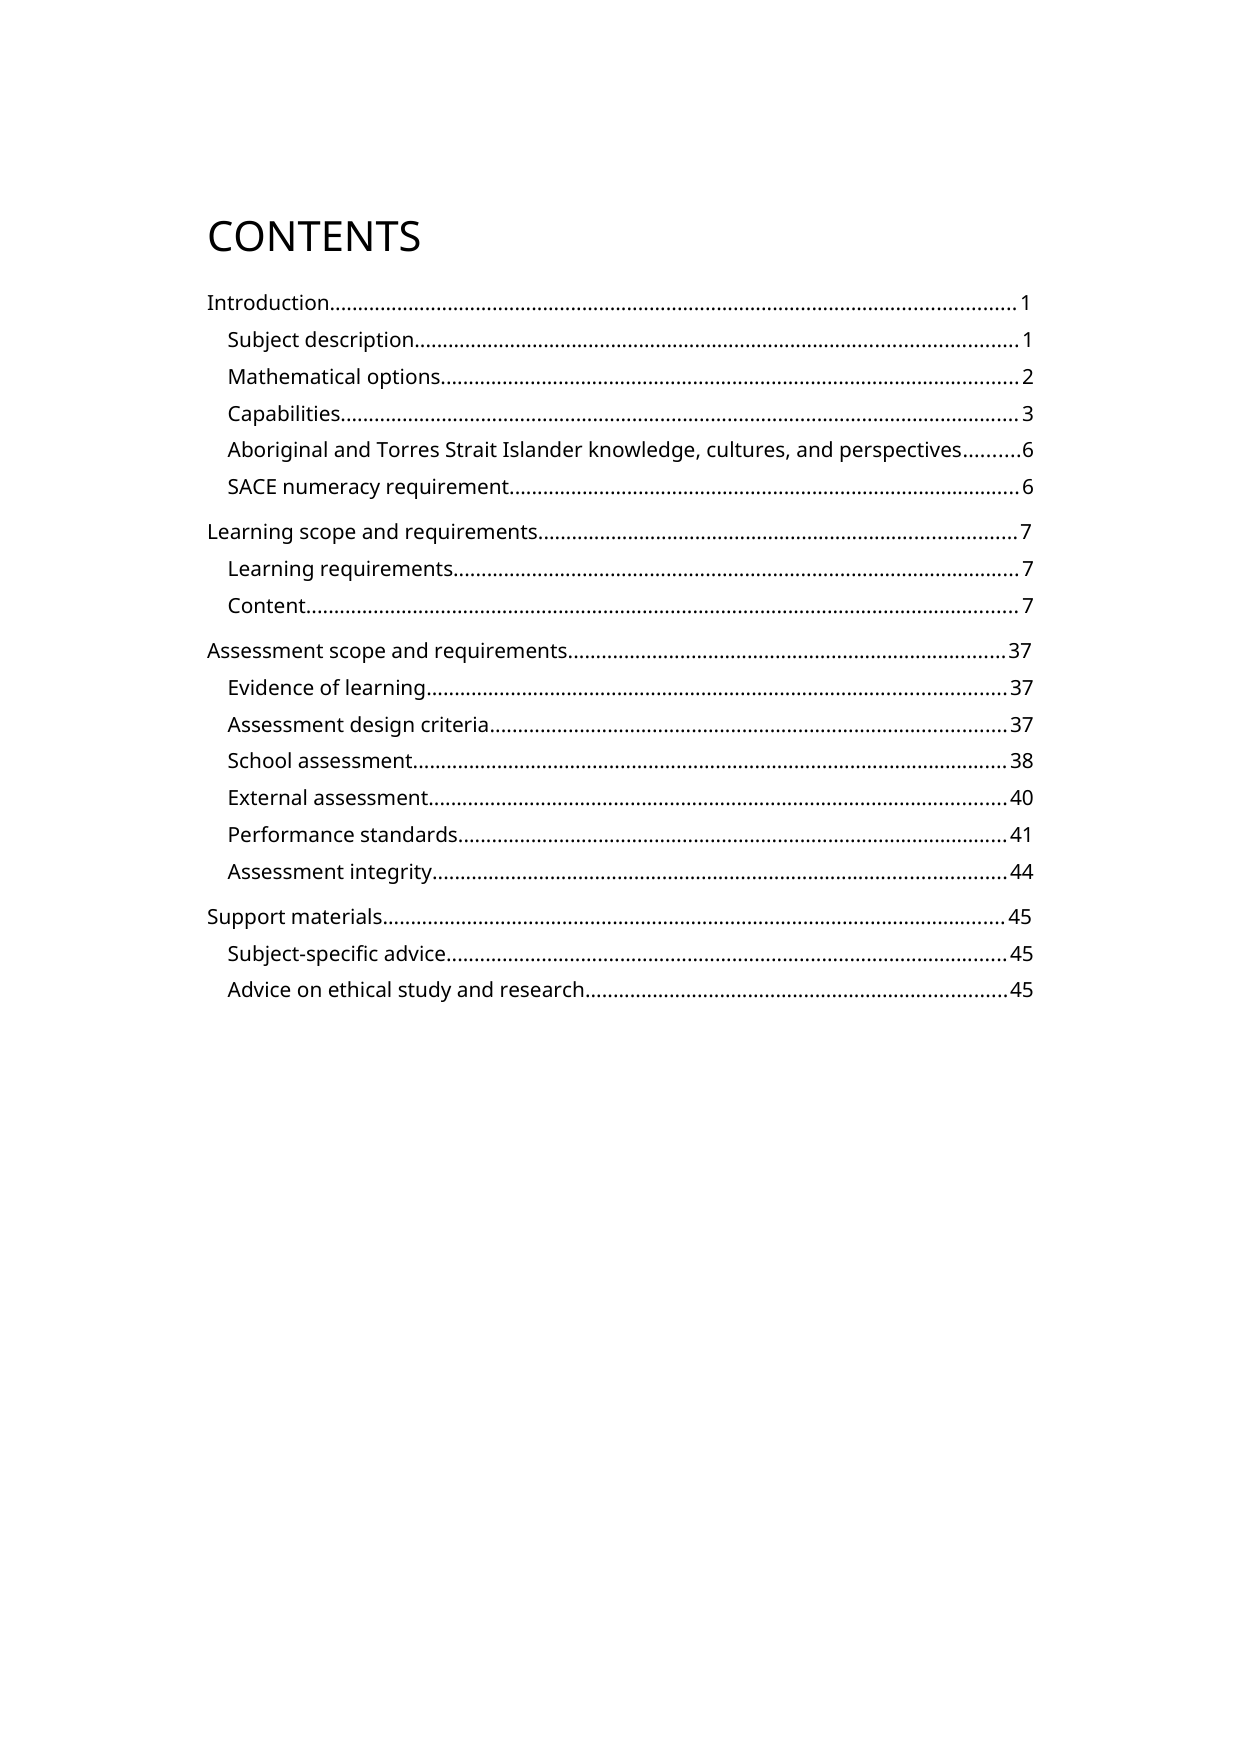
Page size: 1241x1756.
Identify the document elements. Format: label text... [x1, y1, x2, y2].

text Performance standards 41 [227, 820, 1033, 848]
text Learning scope and requirements 7 [207, 517, 1033, 546]
text Assessment design criteria 37 [227, 710, 1033, 738]
text School assessment 38 [227, 746, 1033, 775]
text Capabilities 3 [227, 399, 1033, 427]
text Introduction 1 [207, 288, 1033, 317]
text Aboriginal and Torres Strait Islander knowledge, cultures, and perspectives 6 [227, 436, 1033, 464]
text Mathematical options 2 [227, 362, 1033, 391]
text SACE numeracy requirement 6 [227, 472, 1033, 501]
text Support materials 45 [207, 902, 1033, 930]
text Content 7 [227, 591, 1033, 619]
subtitle contents [207, 207, 1033, 263]
text Advice on ethical study and research 45 [227, 975, 1033, 1004]
text Assessment integrity 44 [227, 857, 1033, 885]
text Subject-specific advice 45 [227, 939, 1033, 967]
text Subject description 1 [227, 325, 1033, 354]
text External assessment 40 [227, 783, 1033, 812]
text Assessment scope and requirements 37 [207, 636, 1033, 664]
text Learning requirements 7 [227, 554, 1033, 583]
text Evidence of learning 37 [227, 673, 1033, 701]
